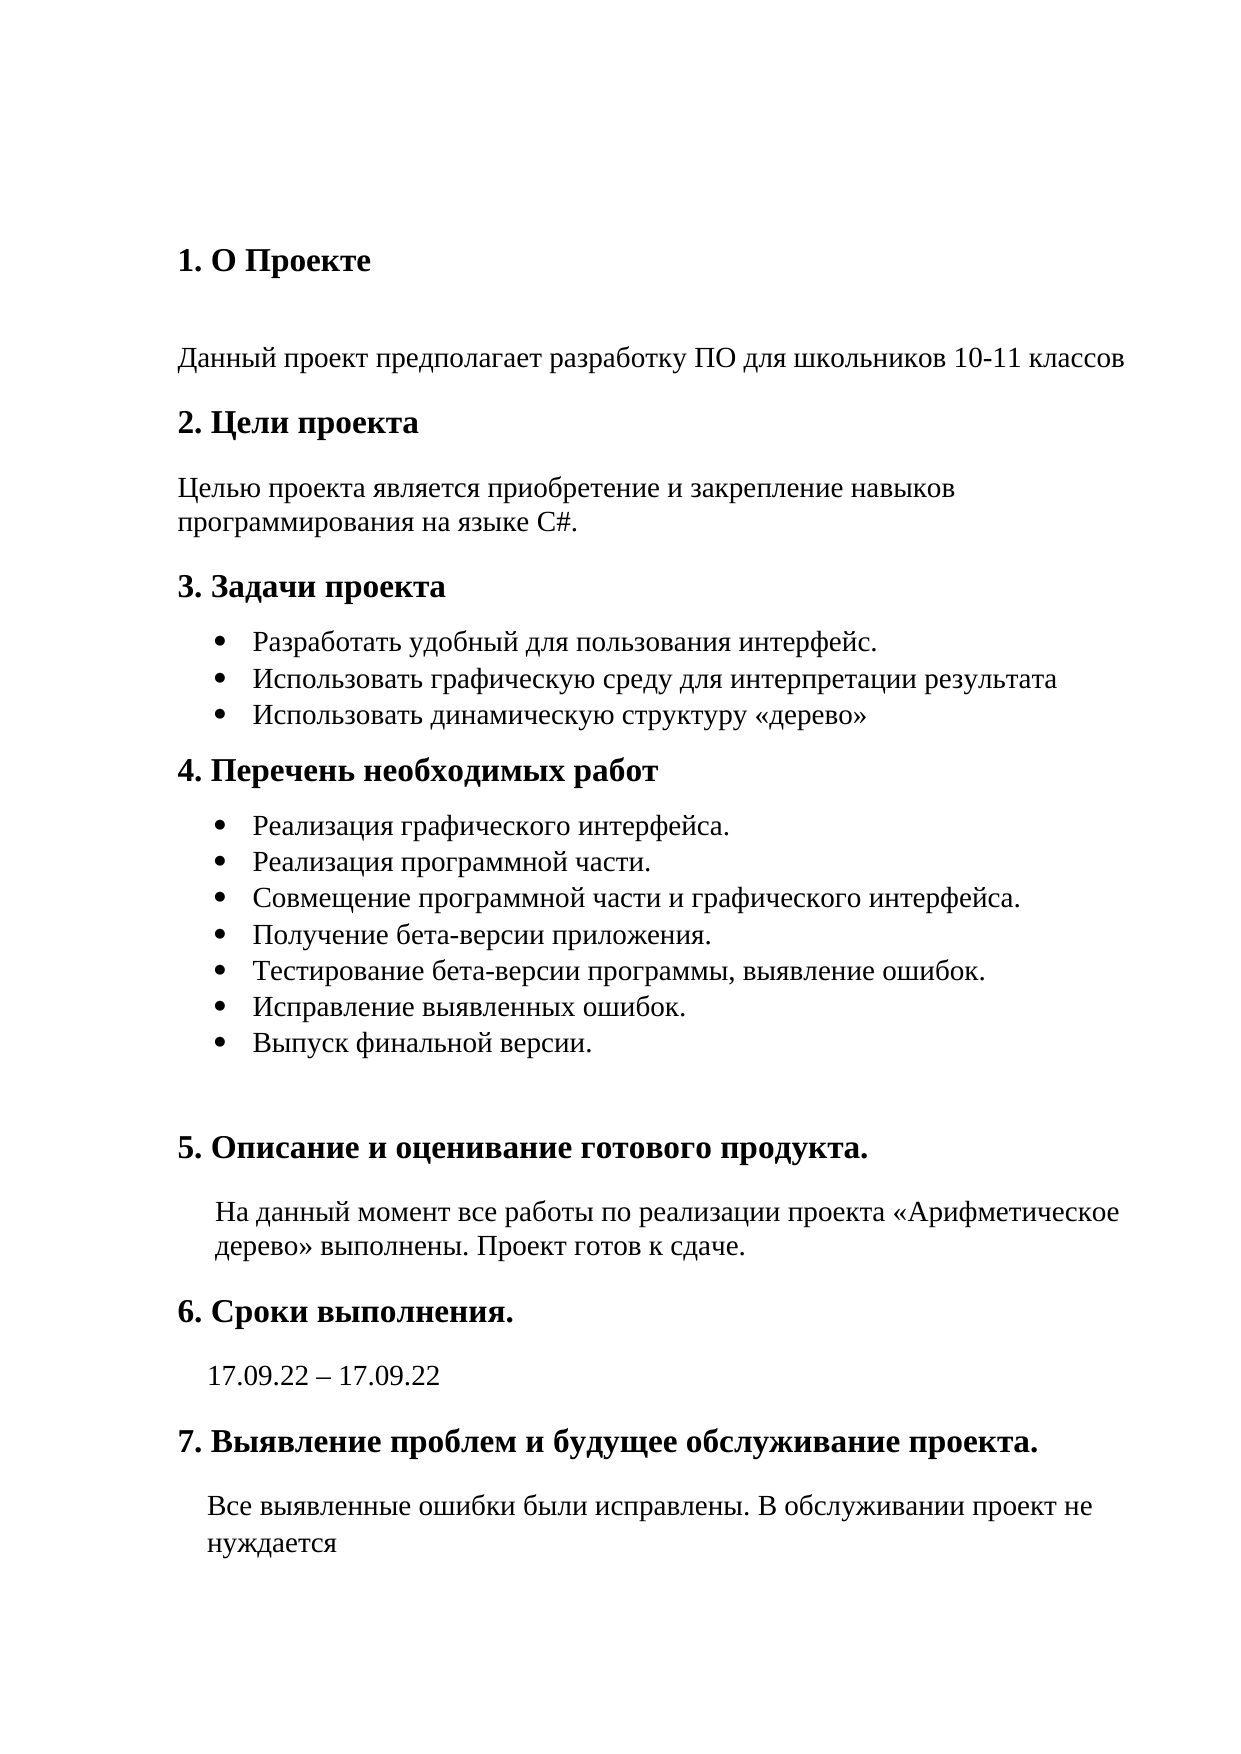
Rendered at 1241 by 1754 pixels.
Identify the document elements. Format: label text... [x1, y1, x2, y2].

subtitle Целью проекта является приобретение и закрепление навыков программирования на языке C#. [578, 470, 1152, 537]
text 6. Сроки выполнения. [177, 1291, 1152, 1329]
subtitle 2. Цели проекта [177, 403, 1152, 441]
list Разработать удобный для пользования интерфейс. [215, 624, 1152, 658]
text 3. Задачи проекта [177, 567, 1152, 605]
text 4. Перечень необходимых работ [177, 750, 1152, 788]
list Тестирование бета-версии программы, выявление ошибок. [215, 953, 1152, 987]
list Использовать динамическую структуру «дерево» [215, 697, 1152, 731]
list Реализация графического интерфейса. [215, 808, 1152, 842]
list Исправление выявленных ошибок. [215, 989, 1152, 1023]
list Использовать графическую среду для интерпретации результата [215, 661, 1152, 694]
list Совмещение программной части и графического интерфейса. [215, 881, 1152, 914]
text Все выявленные ошибки были исправлены. В обслуживании проект не нуждается [207, 1488, 1152, 1558]
list Получение бета-версии приложения. [215, 917, 1152, 950]
text 1. О Проекте [177, 240, 1152, 278]
text На данный момент все работы по реализации проекта «Арифметическое дерево» выполнены. Проект готов к сдаче. [215, 1194, 1152, 1262]
text Данный проект предполагает разработку ПО для школьников 10-11 классов [177, 308, 1152, 374]
text 5. Описание и оценивание готового продукта. [177, 1127, 1152, 1165]
list Выпуск финальной версии. [215, 1026, 1152, 1059]
list Реализация программной части. [215, 844, 1152, 878]
text 7. Выявление проблем и будущее обслуживание проекта. [177, 1421, 1152, 1459]
text 17.09.22 – 17.09.22 [162, 1358, 1152, 1392]
